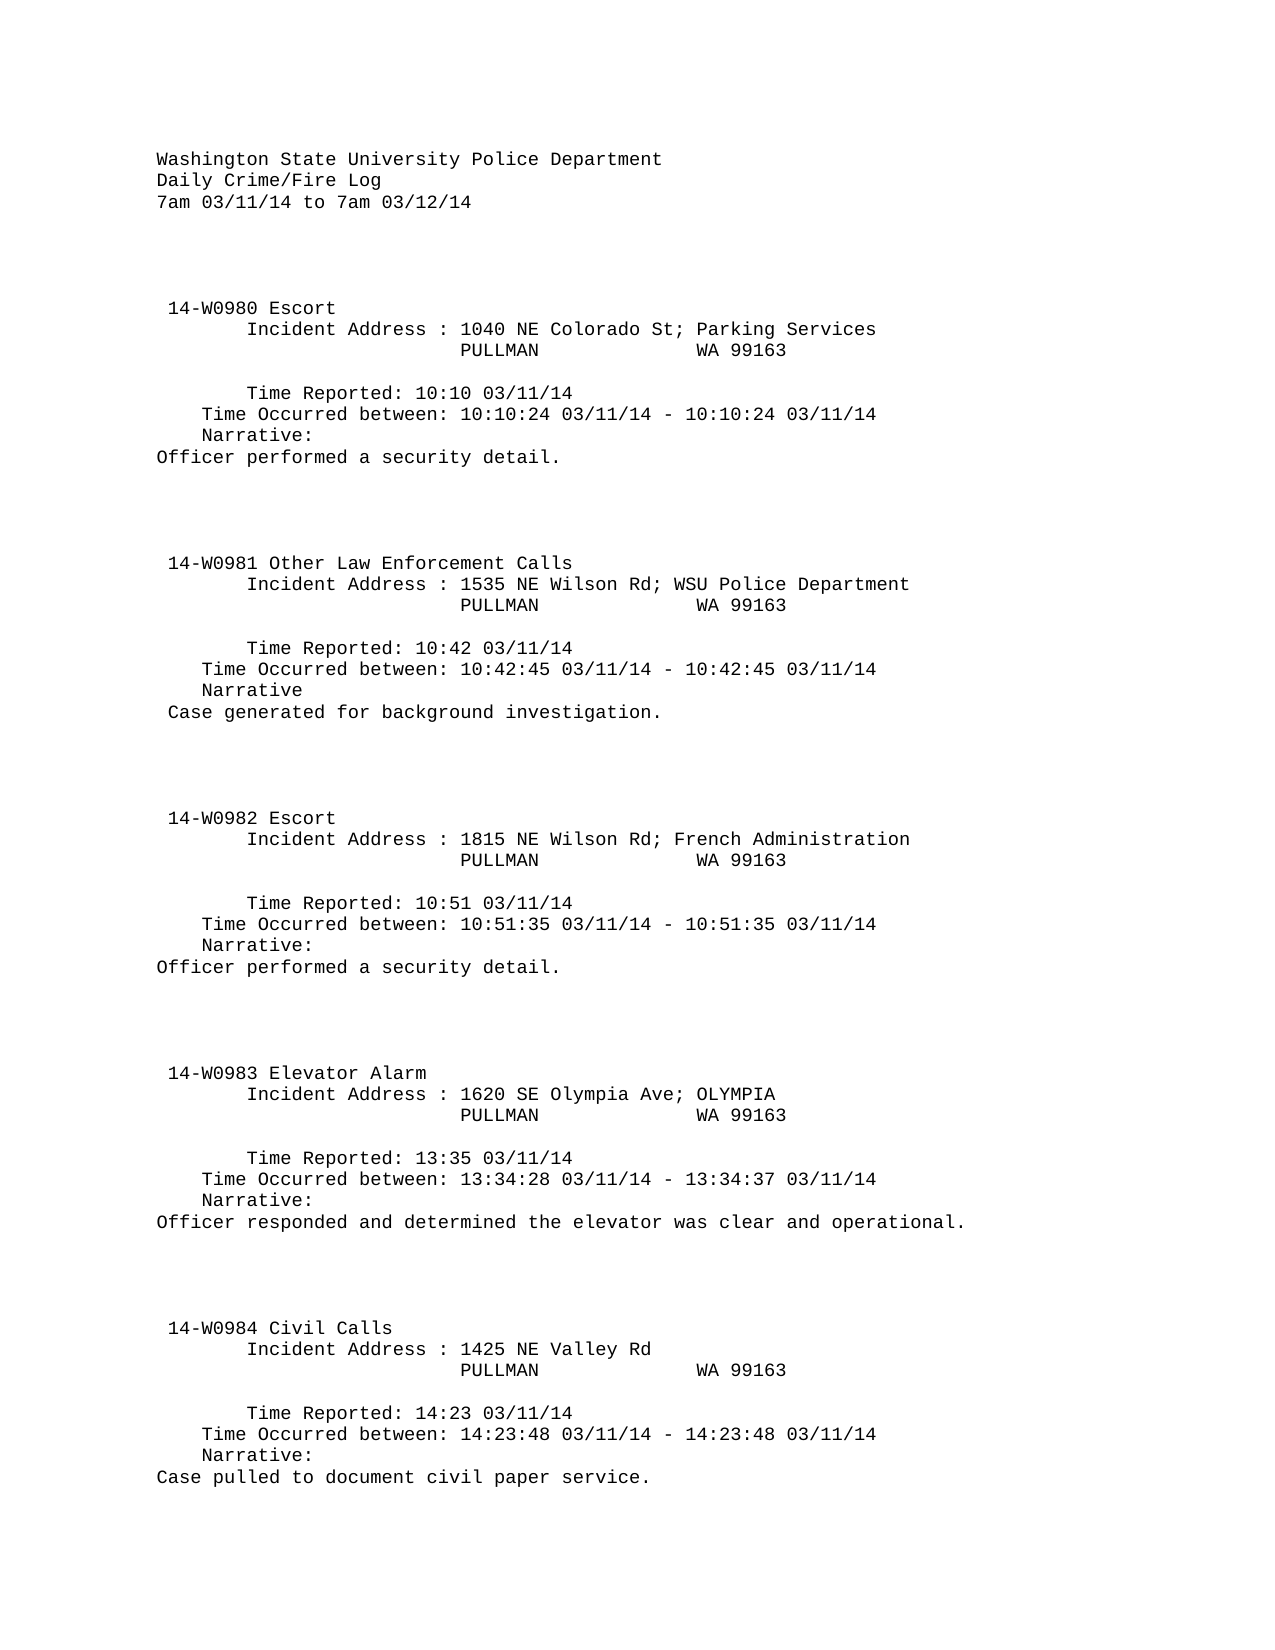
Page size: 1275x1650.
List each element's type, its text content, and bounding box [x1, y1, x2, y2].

text PULLMAN WA 99163 [156, 596, 1118, 617]
text Narrative: [156, 1446, 1118, 1467]
text Incident Address : 1620 SE Olympia Ave; OLYMPIA [156, 1085, 1118, 1106]
text Time Reported: 13:35 03/11/14 [156, 1149, 1118, 1170]
text Time Reported: 10:42 03/11/14 [156, 639, 1118, 660]
text Time Reported: 10:10 03/11/14 [156, 384, 1118, 405]
text Incident Address : 1425 NE Valley Rd [156, 1340, 1118, 1361]
text Washington State University Police Department [156, 150, 1118, 171]
text Incident Address : 1040 NE Colorado St; Parking Services [156, 320, 1118, 341]
text Incident Address : 1535 NE Wilson Rd; WSU Police Department [156, 575, 1118, 596]
text PULLMAN WA 99163 [156, 851, 1118, 872]
text 14-W0980 Escort [156, 299, 1118, 320]
text Incident Address : 1815 NE Wilson Rd; French Administration [156, 830, 1118, 851]
text 14-W0982 Escort [156, 809, 1118, 830]
text Time Occurred between: 10:10:24 03/11/14 - 10:10:24 03/11/14 [156, 405, 1118, 426]
text Officer performed a security detail. [156, 447, 1118, 469]
text 7am 03/11/14 to 7am 03/12/14 [156, 192, 1118, 214]
text 14-W0981 Other Law Enforcement Calls [156, 554, 1118, 575]
text Time Occurred between: 10:51:35 03/11/14 - 10:51:35 03/11/14 [156, 915, 1118, 936]
text Time Reported: 14:23 03/11/14 [156, 1404, 1118, 1425]
text Time Occurred between: 10:42:45 03/11/14 - 10:42:45 03/11/14 [156, 660, 1118, 681]
text Time Reported: 10:51 03/11/14 [156, 894, 1118, 915]
text Narrative: [156, 936, 1118, 957]
text 14-W0983 Elevator Alarm [156, 1064, 1118, 1085]
text Daily Crime/Fire Log [156, 171, 1118, 192]
text PULLMAN WA 99163 [156, 341, 1118, 362]
text Narrative [156, 681, 1118, 702]
text Time Occurred between: 14:23:48 03/11/14 - 14:23:48 03/11/14 [156, 1425, 1118, 1446]
text Officer performed a security detail. [156, 957, 1118, 979]
text 14-W0984 Civil Calls [156, 1319, 1118, 1340]
text PULLMAN WA 99163 [156, 1106, 1118, 1127]
text Case pulled to document civil paper service. [156, 1467, 1118, 1489]
text PULLMAN WA 99163 [156, 1361, 1118, 1382]
text Time Occurred between: 13:34:28 03/11/14 - 13:34:37 03/11/14 [156, 1170, 1118, 1191]
text Narrative: [156, 426, 1118, 447]
text Case generated for background investigation. [156, 702, 1118, 724]
text Officer responded and determined the elevator was clear and operational. [156, 1212, 1118, 1234]
text Narrative: [156, 1191, 1118, 1212]
